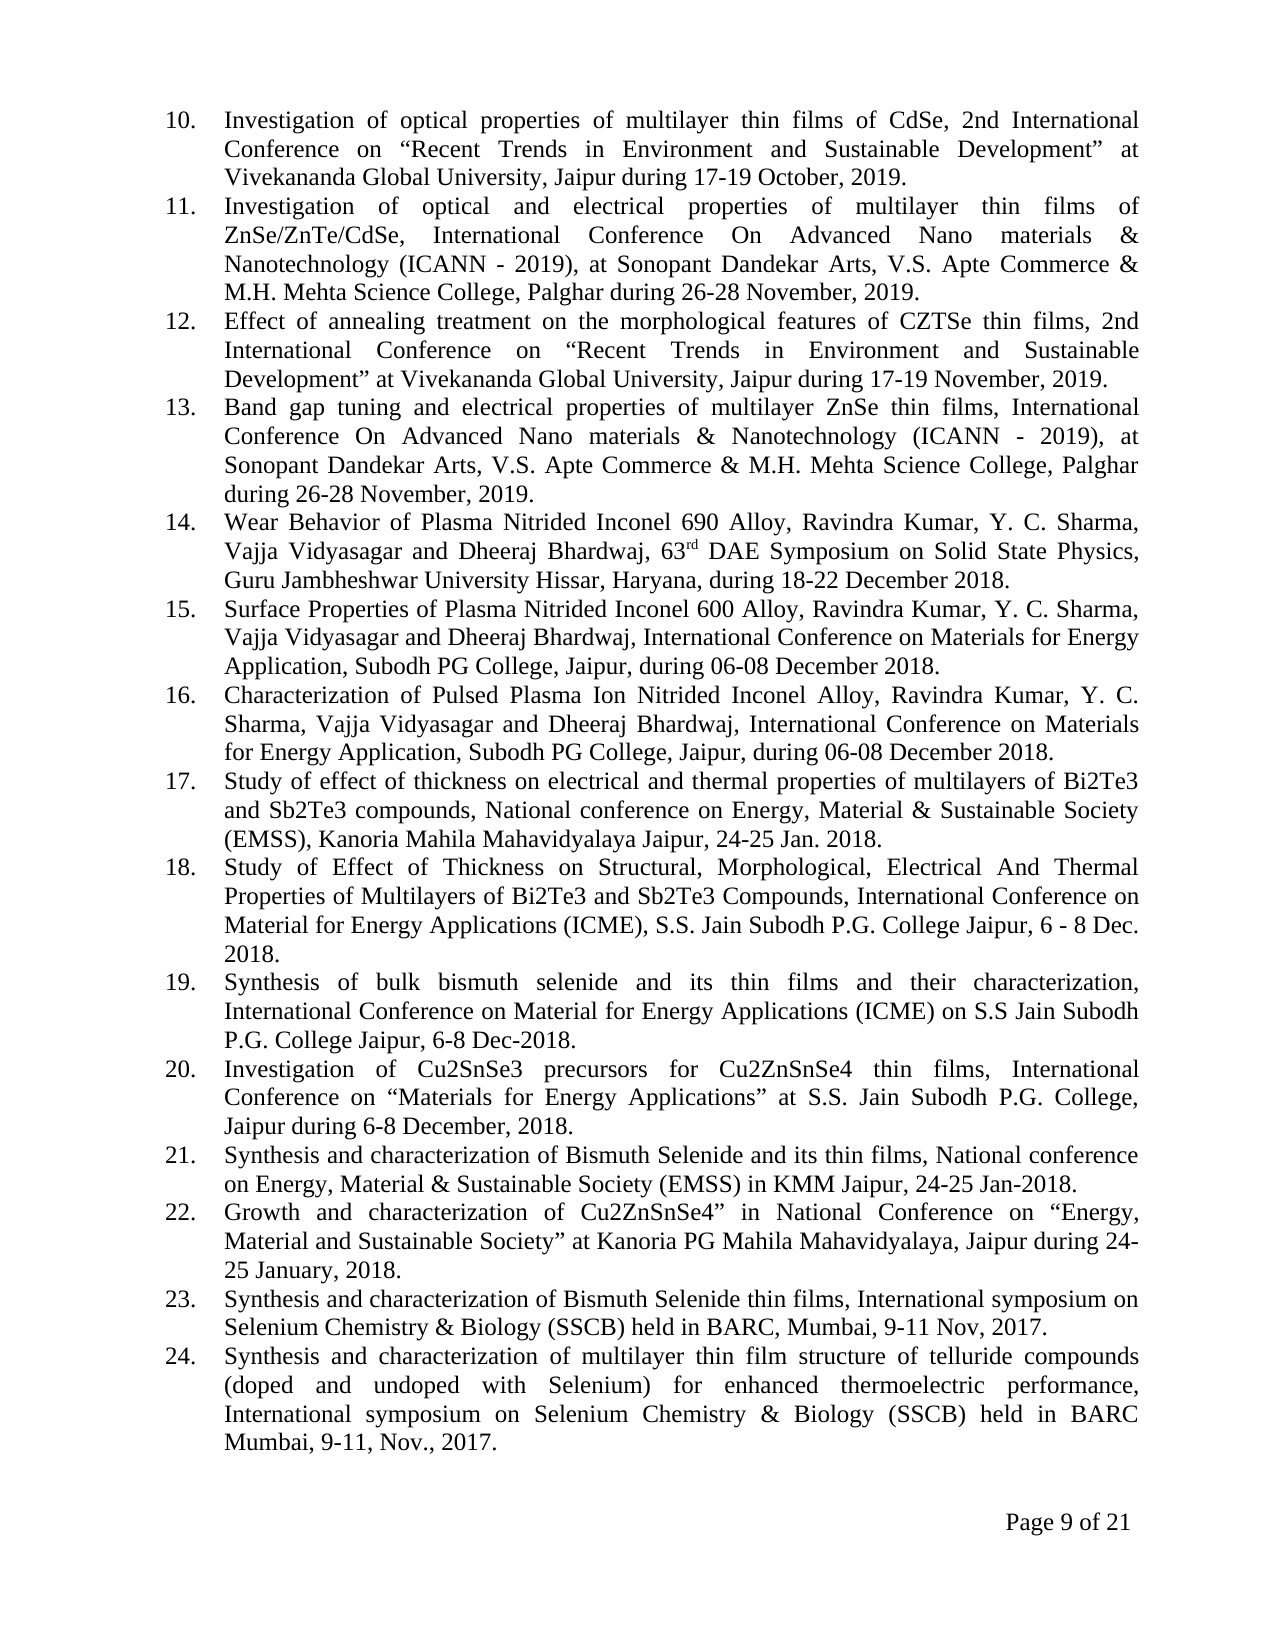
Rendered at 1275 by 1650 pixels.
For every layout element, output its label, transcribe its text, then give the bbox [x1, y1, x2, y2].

list Wear Behavior of Plasma Nitrided Inconel 690 Alloy, Ravindra Kumar, Y. C. Sharma, Vajja Vidyasagar and Dheeraj Bhardwaj, 63rd DAE Symposium on Solid State Physics, Guru Jambheshwar University Hissar, Haryana, during 18-22 December 2018. [165, 507, 1140, 594]
list Synthesis of bulk bismuth selenide and its thin films and their characterization, International Conference on Material for Energy Applications (ICME) on S.S Jain Subodh P.G. College Jaipur, 6-8 Dec-2018. [165, 967, 1140, 1054]
list Band gap tuning and electrical properties of multilayer ZnSe thin films, International Conference On Advanced Nano materials & Nanotechnology (ICANN - 2019), at Sonopant Dandekar Arts, V.S. Apte Commerce & M.H. Mehta Science College, Palghar during 26-28 November, 2019. [165, 392, 1140, 507]
list Study of effect of thickness on electrical and thermal properties of multilayers of Bi2Te3 and Sb2Te3 compounds, National conference on Energy, Material & Sustainable Society (EMSS), Kanoria Mahila Mahavidyalaya Jaipur, 24-25 Jan. 2018. [165, 766, 1140, 852]
list Synthesis and characterization of multilayer thin film structure of telluride compounds (doped and undoped with Selenium) for enhanced thermoelectric performance, International symposium on Selenium Chemistry & Biology (SSCB) held in BARC Mumbai, 9-11, Nov., 2017. [165, 1341, 1140, 1456]
list Surface Properties of Plasma Nitrided Inconel 600 Alloy, Ravindra Kumar, Y. C. Sharma, Vajja Vidyasagar and Dheeraj Bhardwaj, International Conference on Materials for Energy Application, Subodh PG College, Jaipur, during 06-08 December 2018. [165, 594, 1140, 680]
list Investigation of Cu2SnSe3 precursors for Cu2ZnSnSe4 thin films, International Conference on “Materials for Energy Applications” at S.S. Jain Subodh P.G. College, Jaipur during 6-8 December, 2018. [165, 1054, 1140, 1140]
list Study of Effect of Thickness on Structural, Morphological, Electrical And Thermal Properties of Multilayers of Bi2Te3 and Sb2Te3 Compounds, International Conference on Material for Energy Applications (ICME), S.S. Jain Subodh P.G. College Jaipur, 6 - 8 Dec. 2018. [165, 852, 1140, 967]
list Effect of annealing treatment on the morphological features of CZTSe thin films, 2nd International Conference on “Recent Trends in Environment and Sustainable Development” at Vivekananda Global University, Jaipur during 17-19 November, 2019. [165, 306, 1140, 392]
list Characterization of Pulsed Plasma Ion Nitrided Inconel Alloy, Ravindra Kumar, Y. C. Sharma, Vajja Vidyasagar and Dheeraj Bhardwaj, International Conference on Materials for Energy Application, Subodh PG College, Jaipur, during 06-08 December 2018. [165, 680, 1140, 766]
list Synthesis and characterization of Bismuth Selenide and its thin films, National conference on Energy, Material & Sustainable Society (EMSS) in KMM Jaipur, 24-25 Jan-2018. [165, 1140, 1140, 1197]
list Investigation of optical and electrical properties of multilayer thin films of ZnSe/ZnTe/CdSe, International Conference On Advanced Nano materials & Nanotechnology (ICANN - 2019), at Sonopant Dandekar Arts, V.S. Apte Commerce & M.H. Mehta Science College, Palghar during 26-28 November, 2019. [165, 191, 1140, 306]
list Investigation of optical properties of multilayer thin films of CdSe, 2nd International Conference on “Recent Trends in Environment and Sustainable Development” at Vivekananda Global University, Jaipur during 17-19 October, 2019. [165, 105, 1140, 191]
list Growth and characterization of Cu2ZnSnSe4” in National Conference on “Energy, Material and Sustainable Society” at Kanoria PG Mahila Mahavidyalaya, Jaipur during 24-25 January, 2018. [165, 1197, 1140, 1284]
list Synthesis and characterization of Bismuth Selenide thin films, International symposium on Selenium Chemistry & Biology (SSCB) held in BARC, Mumbai, 9-11 Nov, 2017. [165, 1284, 1140, 1341]
